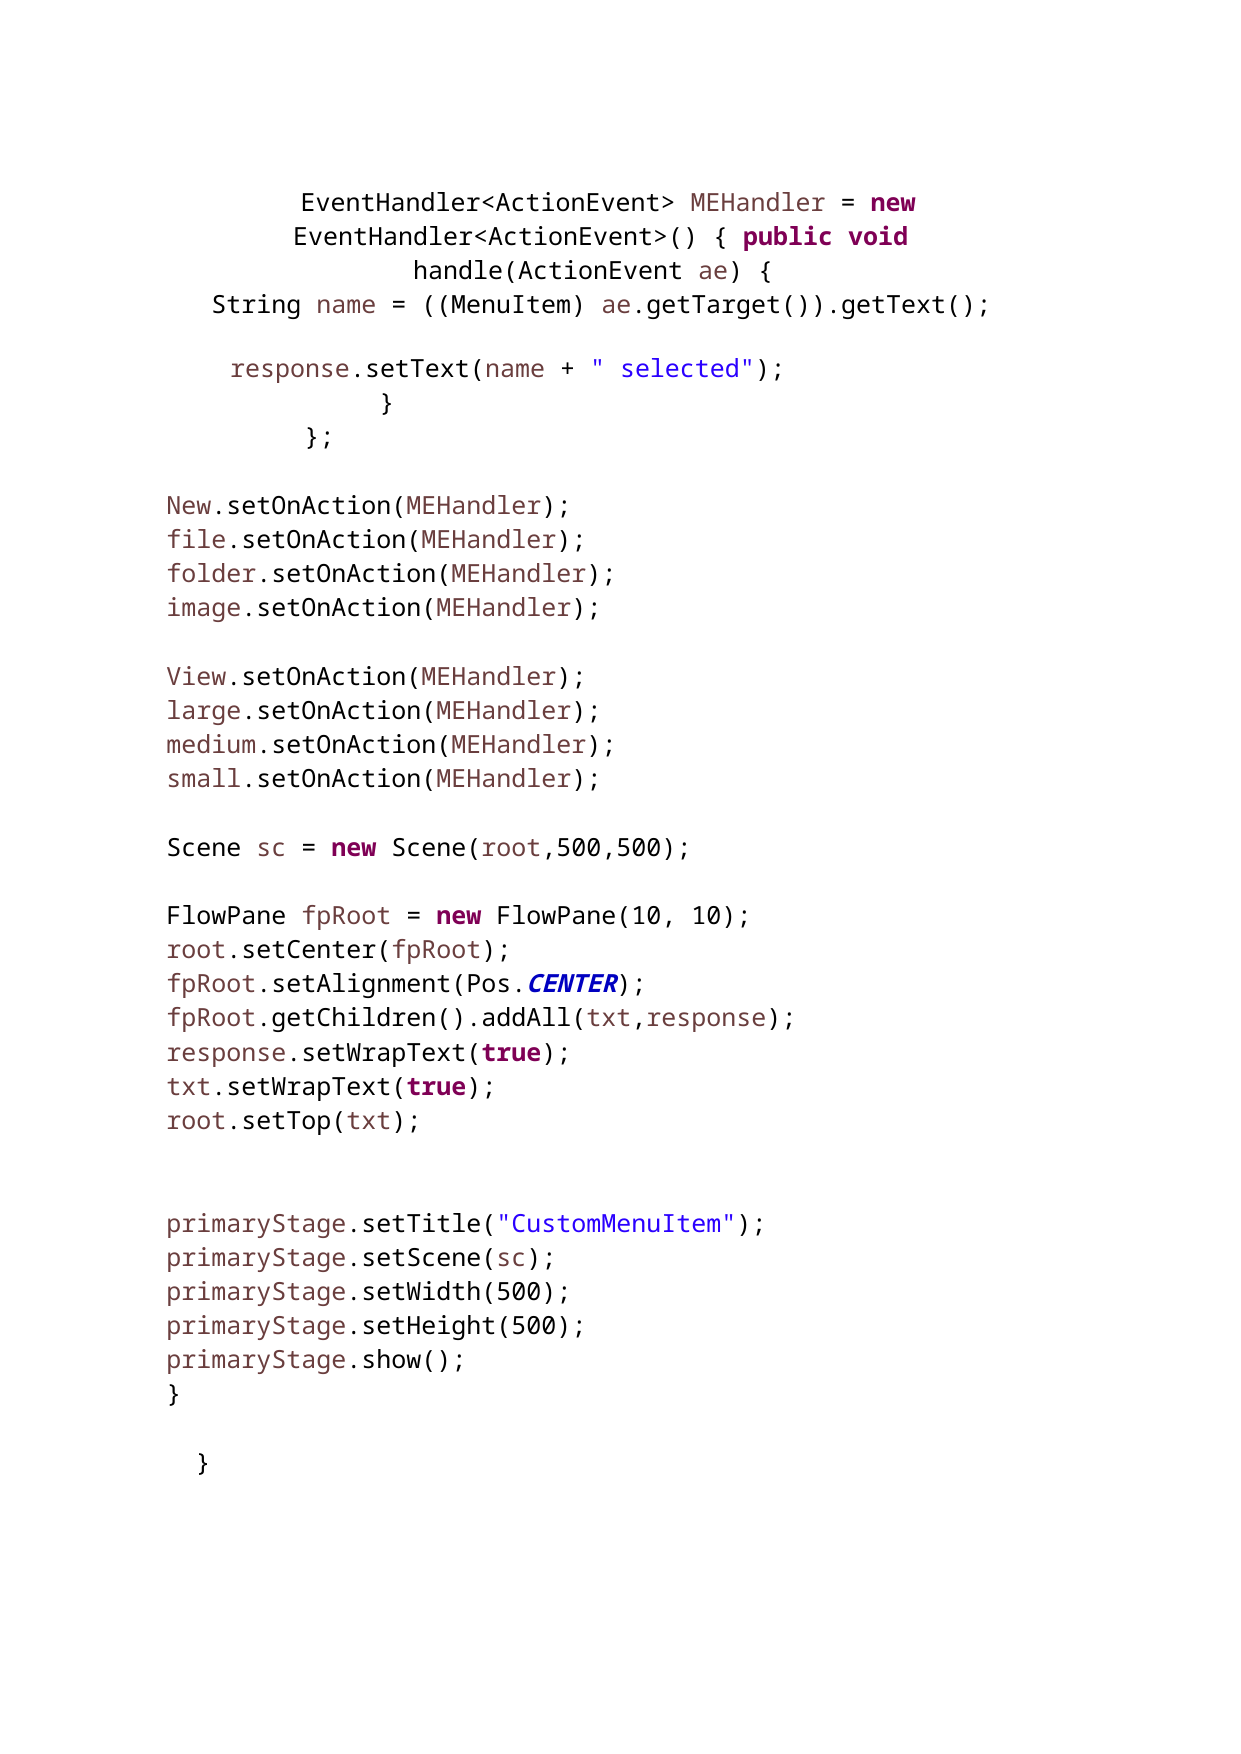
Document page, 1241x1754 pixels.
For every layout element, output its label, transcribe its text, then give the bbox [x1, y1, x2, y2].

text View.setOnAction(MEHandler); [151, 658, 1090, 692]
text primaryStage.setHeight(500); [151, 1308, 1090, 1342]
text primaryStage.setTitle("CustomMenuItem"); [151, 1205, 1090, 1239]
text medium.setOnAction(MEHandler); [151, 727, 1090, 761]
text } [195, 1444, 1090, 1478]
text New.setOnAction(MEHandler); [151, 487, 1090, 521]
text primaryStage.show(); [151, 1342, 1090, 1376]
text } [151, 1376, 1090, 1410]
text folder.setOnAction(MEHandler); [151, 556, 1090, 590]
text response.setWrapText(true); [151, 1034, 1090, 1068]
text file.setOnAction(MEHandler); [151, 522, 1090, 556]
text EventHandler<ActionEvent> MEHandler = new EventHandler<ActionEvent>() { public void handle(ActionEvent ae) { [151, 184, 1049, 286]
text primaryStage.setWidth(500); [151, 1273, 1090, 1308]
text image.setOnAction(MEHandler); [151, 590, 1090, 624]
text response.setText(name + " selected"); [150, 351, 799, 384]
text fpRoot.getChildren().addAll(txt,response); [151, 1000, 1090, 1034]
text FlowPane fpRoot = new FlowPane(10, 10); [151, 897, 1090, 932]
text primaryStage.setScene(sc); [151, 1239, 1090, 1273]
text Scene sc = new Scene(root,500,500); [151, 829, 1090, 863]
text String name = ((MenuItem) ae.getTarget()).getText(); [150, 287, 1006, 321]
text fpRoot.setAlignment(Pos.CENTER); [151, 966, 1090, 1000]
text root.setTop(txt); [151, 1103, 1090, 1137]
text txt.setWrapText(true); [151, 1068, 1090, 1102]
text }; [304, 419, 1090, 453]
text root.setCenter(fpRoot); [151, 932, 1090, 966]
text large.setOnAction(MEHandler); [151, 692, 1090, 726]
text } [379, 385, 1090, 419]
text small.setOnAction(MEHandler); [151, 761, 1090, 795]
